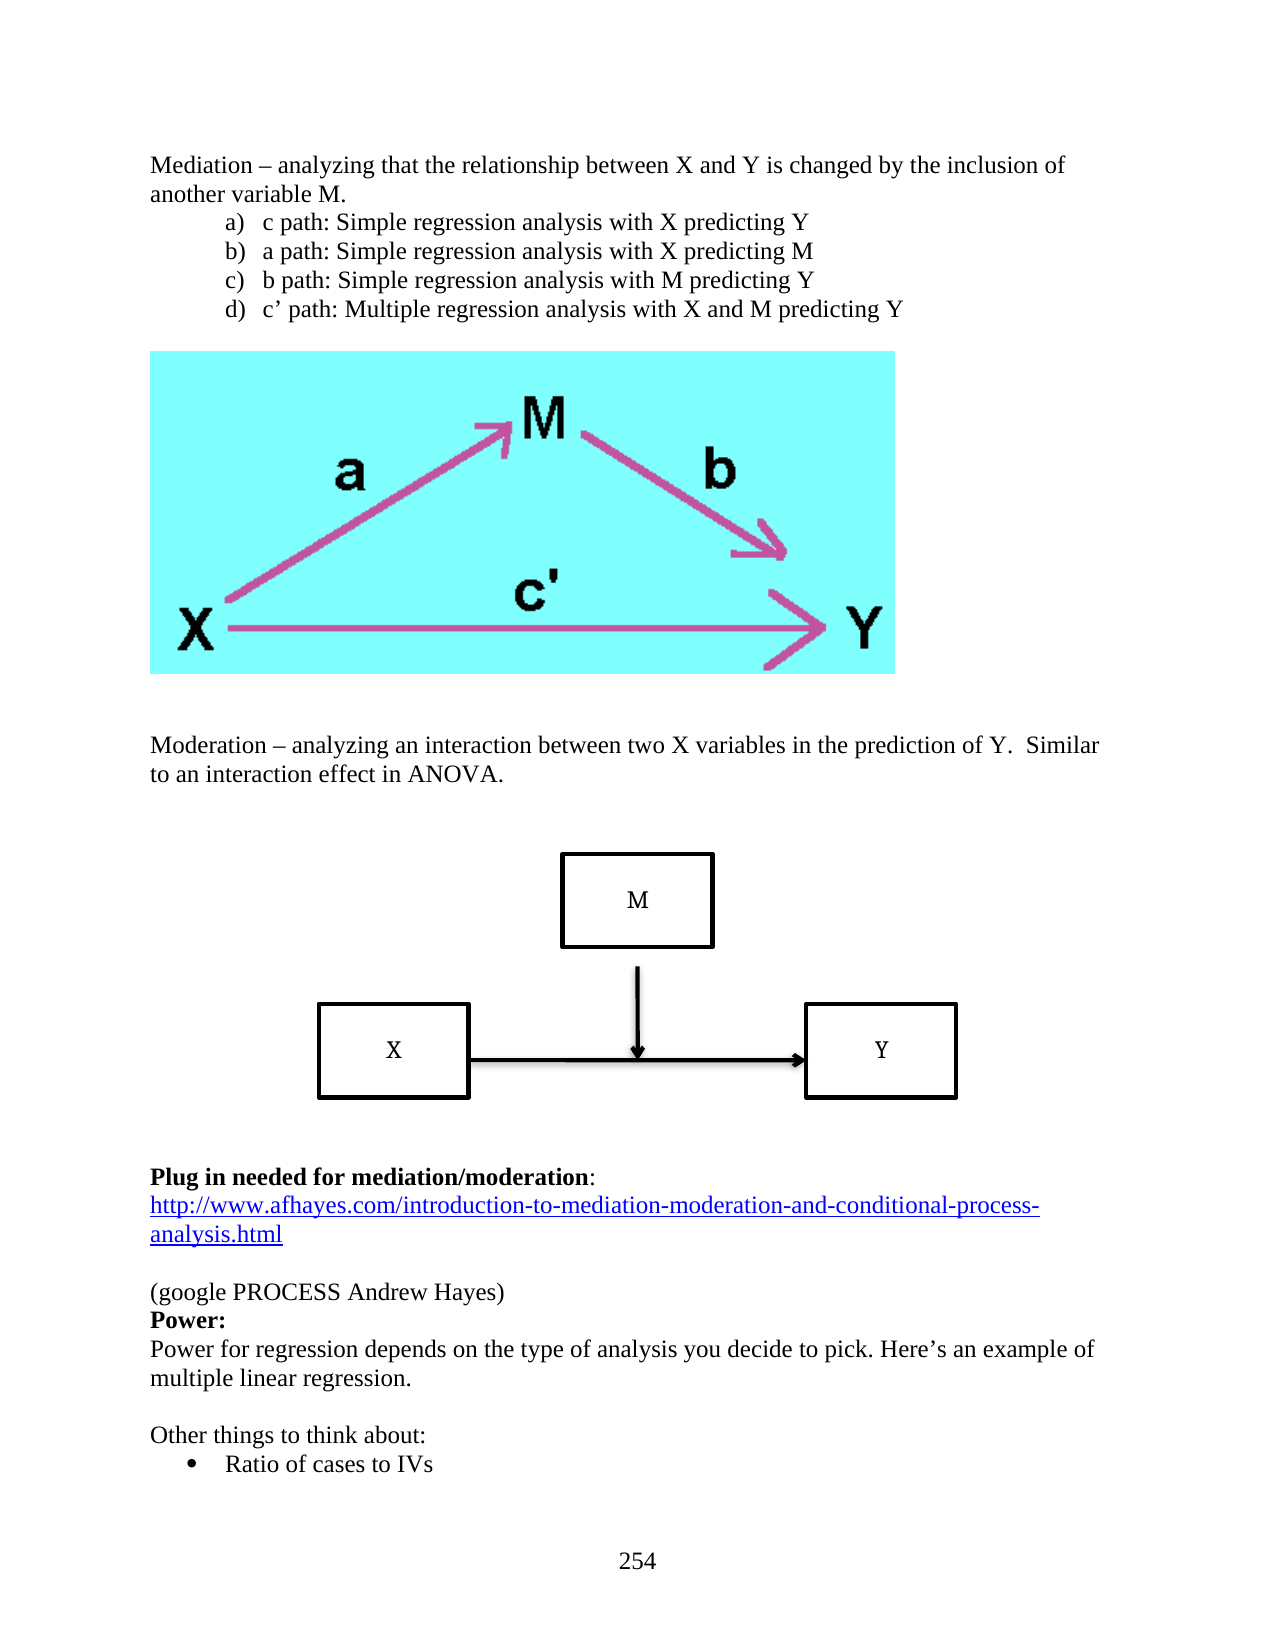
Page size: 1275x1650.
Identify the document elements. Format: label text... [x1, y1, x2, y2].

list c path: Simple regression analysis with X predicting Y [225, 207, 1125, 236]
text Other things to think about: [150, 1421, 1125, 1449]
text Mediation – analyzing that the relationship between X and Y is changed by the inclusion of another variable M. [150, 150, 1125, 207]
list b path: Simple regression analysis with M predicting Y [225, 265, 1125, 294]
text (google PROCESS Andrew Hayes) [150, 1277, 1125, 1306]
list a path: Simple regression analysis with X predicting M [225, 236, 1125, 265]
text Power: [150, 1306, 1125, 1334]
list c’ path: Multiple regression analysis with X and M predicting Y [225, 294, 1125, 322]
text Plug in needed for mediation/moderation: [150, 1162, 1125, 1191]
text Power for regression depends on the type of analysis you decide to pick. Here’s an example of multiple linear regression. [150, 1334, 1125, 1392]
list Ratio of cases to IVs [187, 1449, 1125, 1478]
text http://www.afhayes.com/introduction-to-mediation-moderation-and-conditional-process-analysis.html [150, 1191, 1125, 1248]
picture [150, 351, 895, 674]
text Moderation – analyzing an interaction between two X variables in the prediction of Y. Similar to an interaction effect in ANOVA. [150, 731, 1125, 788]
